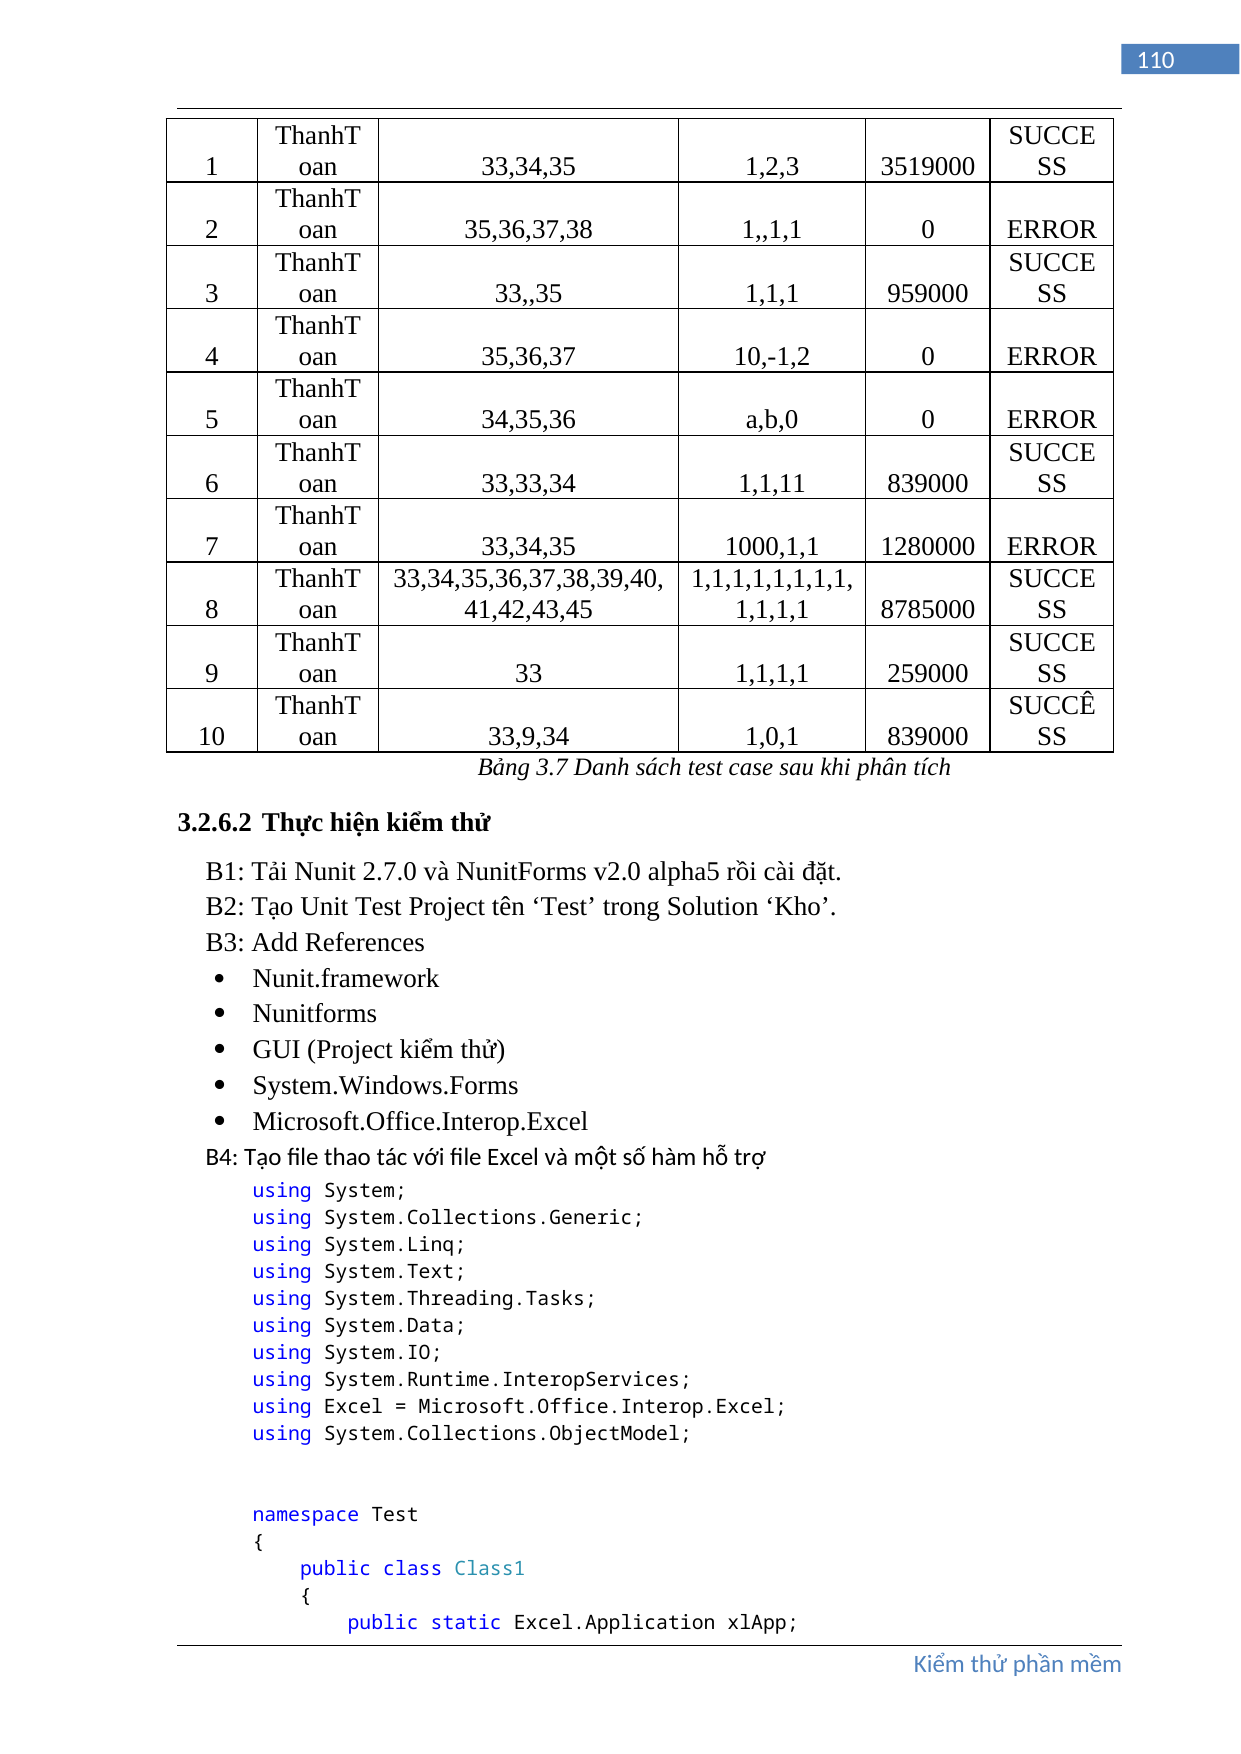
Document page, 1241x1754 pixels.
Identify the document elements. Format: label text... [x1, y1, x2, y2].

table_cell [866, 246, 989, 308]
subtitle Thực hiện kiểm thử [177, 806, 1122, 837]
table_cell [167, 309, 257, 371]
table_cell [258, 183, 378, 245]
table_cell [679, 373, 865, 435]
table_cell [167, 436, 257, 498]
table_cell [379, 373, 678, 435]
list System.Windows.Forms [215, 1069, 1122, 1101]
text using System.IO; [177, 1338, 1122, 1365]
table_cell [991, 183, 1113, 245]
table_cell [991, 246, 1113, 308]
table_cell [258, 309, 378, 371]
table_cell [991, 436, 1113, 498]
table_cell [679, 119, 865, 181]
text namespace Test [177, 1500, 1122, 1527]
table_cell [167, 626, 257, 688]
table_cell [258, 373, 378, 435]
list Nunitforms [215, 997, 1122, 1029]
text using System.Threading.Tasks; [177, 1284, 1122, 1311]
text using System.Collections.ObjectModel; [177, 1419, 1122, 1446]
text using System; [177, 1176, 1122, 1203]
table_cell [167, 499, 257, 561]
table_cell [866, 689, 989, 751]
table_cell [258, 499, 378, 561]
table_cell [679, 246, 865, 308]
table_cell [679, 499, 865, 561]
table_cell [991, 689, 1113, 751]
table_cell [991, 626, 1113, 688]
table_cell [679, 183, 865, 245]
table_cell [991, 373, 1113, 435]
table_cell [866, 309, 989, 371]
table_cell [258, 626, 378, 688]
text using Excel = Microsoft.Office.Interop.Excel; [177, 1392, 1122, 1419]
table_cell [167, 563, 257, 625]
text public static Excel.Application xlApp; [177, 1608, 1122, 1635]
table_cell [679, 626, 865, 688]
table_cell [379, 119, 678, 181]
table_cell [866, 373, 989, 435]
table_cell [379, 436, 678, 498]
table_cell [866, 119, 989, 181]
text { [177, 1527, 1122, 1554]
list Microsoft.Office.Interop.Excel [215, 1105, 1122, 1137]
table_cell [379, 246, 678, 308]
list Nunit.framework [215, 962, 1122, 993]
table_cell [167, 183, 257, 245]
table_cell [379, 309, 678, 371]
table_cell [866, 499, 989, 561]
text using System.Text; [177, 1257, 1122, 1284]
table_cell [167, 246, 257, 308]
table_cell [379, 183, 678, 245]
text using System.Collections.Generic; [177, 1203, 1122, 1230]
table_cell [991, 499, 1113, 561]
text B2: Tạo Unit Test Project tên ‘Test’ trong Solution ‘Kho’. [177, 890, 1122, 921]
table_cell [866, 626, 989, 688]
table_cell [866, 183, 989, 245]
text B4: Tạo file thao tác với file Excel và một số hàm hỗ trợ [177, 1141, 1122, 1172]
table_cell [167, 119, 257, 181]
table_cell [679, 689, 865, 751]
text using System.Data; [177, 1311, 1122, 1338]
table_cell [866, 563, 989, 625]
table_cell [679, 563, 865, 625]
text using System.Linq; [177, 1230, 1122, 1257]
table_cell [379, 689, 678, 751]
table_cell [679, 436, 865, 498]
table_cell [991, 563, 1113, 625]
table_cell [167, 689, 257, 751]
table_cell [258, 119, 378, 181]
list B1: Tải Nunit 2.7.0 và NunitForms v2.0 alpha5 rồi cài đặt. [205, 854, 1122, 886]
text B3: Add References [205, 926, 1122, 957]
list GUI (Project kiểm thử) [215, 1033, 1122, 1065]
text public class Class1 [177, 1554, 1122, 1581]
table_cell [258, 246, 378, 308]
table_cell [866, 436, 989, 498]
text { [177, 1581, 1122, 1608]
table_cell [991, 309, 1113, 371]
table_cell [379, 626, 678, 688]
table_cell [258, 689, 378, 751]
text Bảng 3.7 Danh sách test case sau khi phân tích [402, 752, 1122, 781]
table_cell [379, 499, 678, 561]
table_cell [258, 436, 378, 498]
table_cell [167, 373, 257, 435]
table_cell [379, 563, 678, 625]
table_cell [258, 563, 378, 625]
text using System.Runtime.InteropServices; [177, 1365, 1122, 1392]
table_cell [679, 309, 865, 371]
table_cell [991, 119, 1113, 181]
